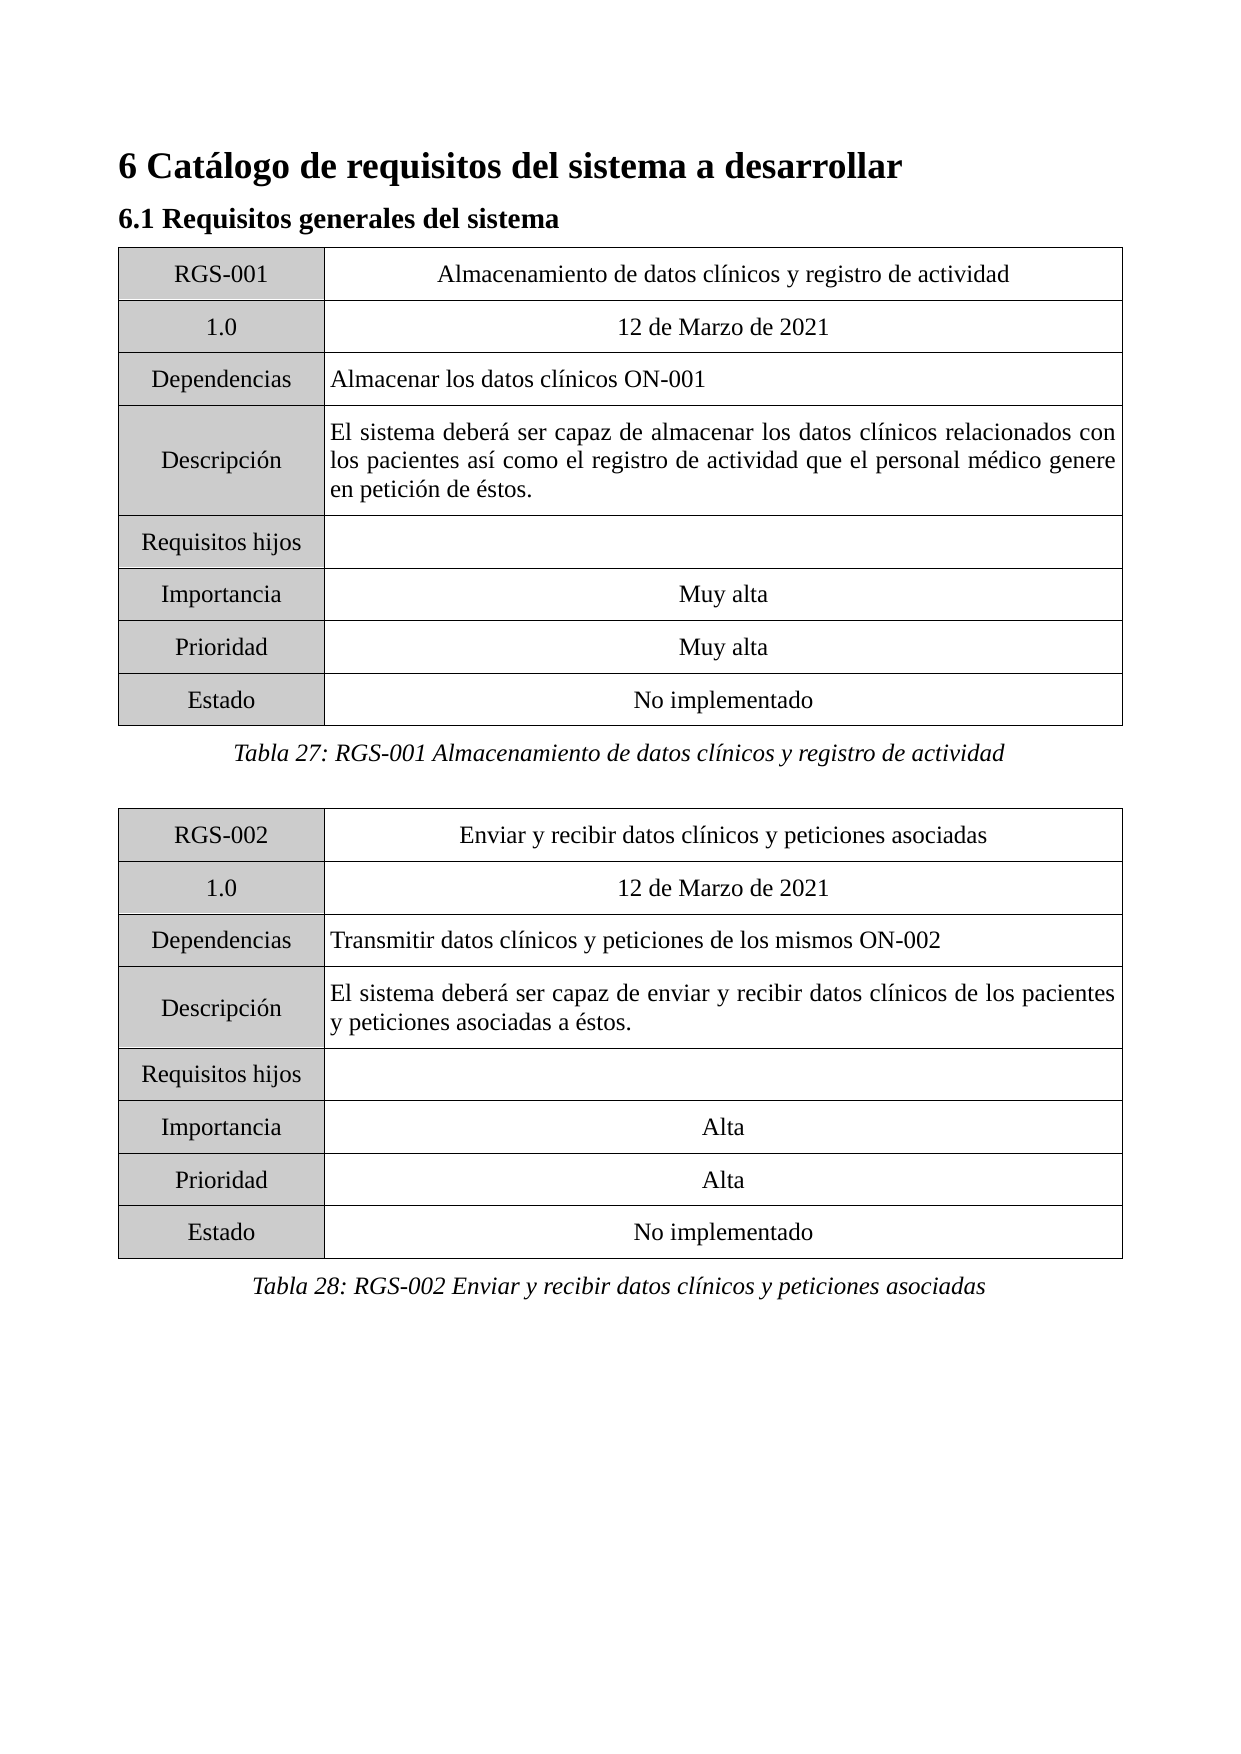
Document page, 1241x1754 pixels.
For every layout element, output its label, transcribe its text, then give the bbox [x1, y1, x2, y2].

table_cell 12 de Marzo de 2021 [325, 862, 1122, 913]
table_cell Importancia [119, 569, 324, 620]
table_cell Dependencias [119, 353, 324, 405]
table_cell Requisitos hijos [119, 1049, 324, 1100]
table_cell Dependencias [119, 915, 324, 966]
table_cell 1.0 [119, 862, 324, 913]
table_cell Estado [119, 1206, 324, 1258]
table_cell Prioridad [119, 1154, 324, 1205]
table_cell 12 de Marzo de 2021 [325, 301, 1122, 352]
table_cell [325, 516, 1122, 567]
table_cell Alta [325, 1101, 1122, 1153]
table_cell 1.0 [119, 301, 324, 352]
table_cell Prioridad [119, 621, 324, 673]
table_cell Transmitir datos clínicos y peticiones de los mismos ON-002 [325, 915, 1122, 966]
table_header Enviar y recibir datos clínicos y peticiones asociadas [325, 809, 1122, 861]
text Tabla 27: RGS-001 Almacenamiento de datos clínicos y registro de actividad [118, 738, 1122, 767]
table_cell [325, 1049, 1122, 1100]
table_cell Estado [119, 674, 324, 725]
table_cell No implementado [325, 1206, 1122, 1258]
table_header RGS-001 [119, 248, 324, 299]
table_cell No implementado [325, 674, 1122, 725]
text Tabla 28: RGS-002 Enviar y recibir datos clínicos y peticiones asociadas [118, 1271, 1122, 1299]
table_cell El sistema deberá ser capaz de enviar y recibir datos clínicos de los pacientes y peticiones asociadas a éstos. [325, 967, 1122, 1047]
table_header RGS-002 [119, 809, 324, 861]
table_cell Alta [325, 1154, 1122, 1205]
table_cell Requisitos hijos [119, 516, 324, 567]
subtitle 6.1 Requisitos generales del sistema [118, 201, 1122, 234]
subtitle 6 Catálogo de requisitos del sistema a desarrollar [118, 143, 1122, 186]
table_cell Descripción [119, 406, 324, 515]
table_cell Muy alta [325, 569, 1122, 620]
table_cell Muy alta [325, 621, 1122, 673]
table_cell Descripción [119, 967, 324, 1047]
table_cell Almacenar los datos clínicos ON-001 [325, 353, 1122, 405]
table_cell El sistema deberá ser capaz de almacenar los datos clínicos relacionados con los pacientes así como el registro de actividad que el personal médico genere en petición de éstos. [325, 406, 1122, 515]
table_cell Importancia [119, 1101, 324, 1153]
table_header Almacenamiento de datos clínicos y registro de actividad [325, 248, 1122, 299]
